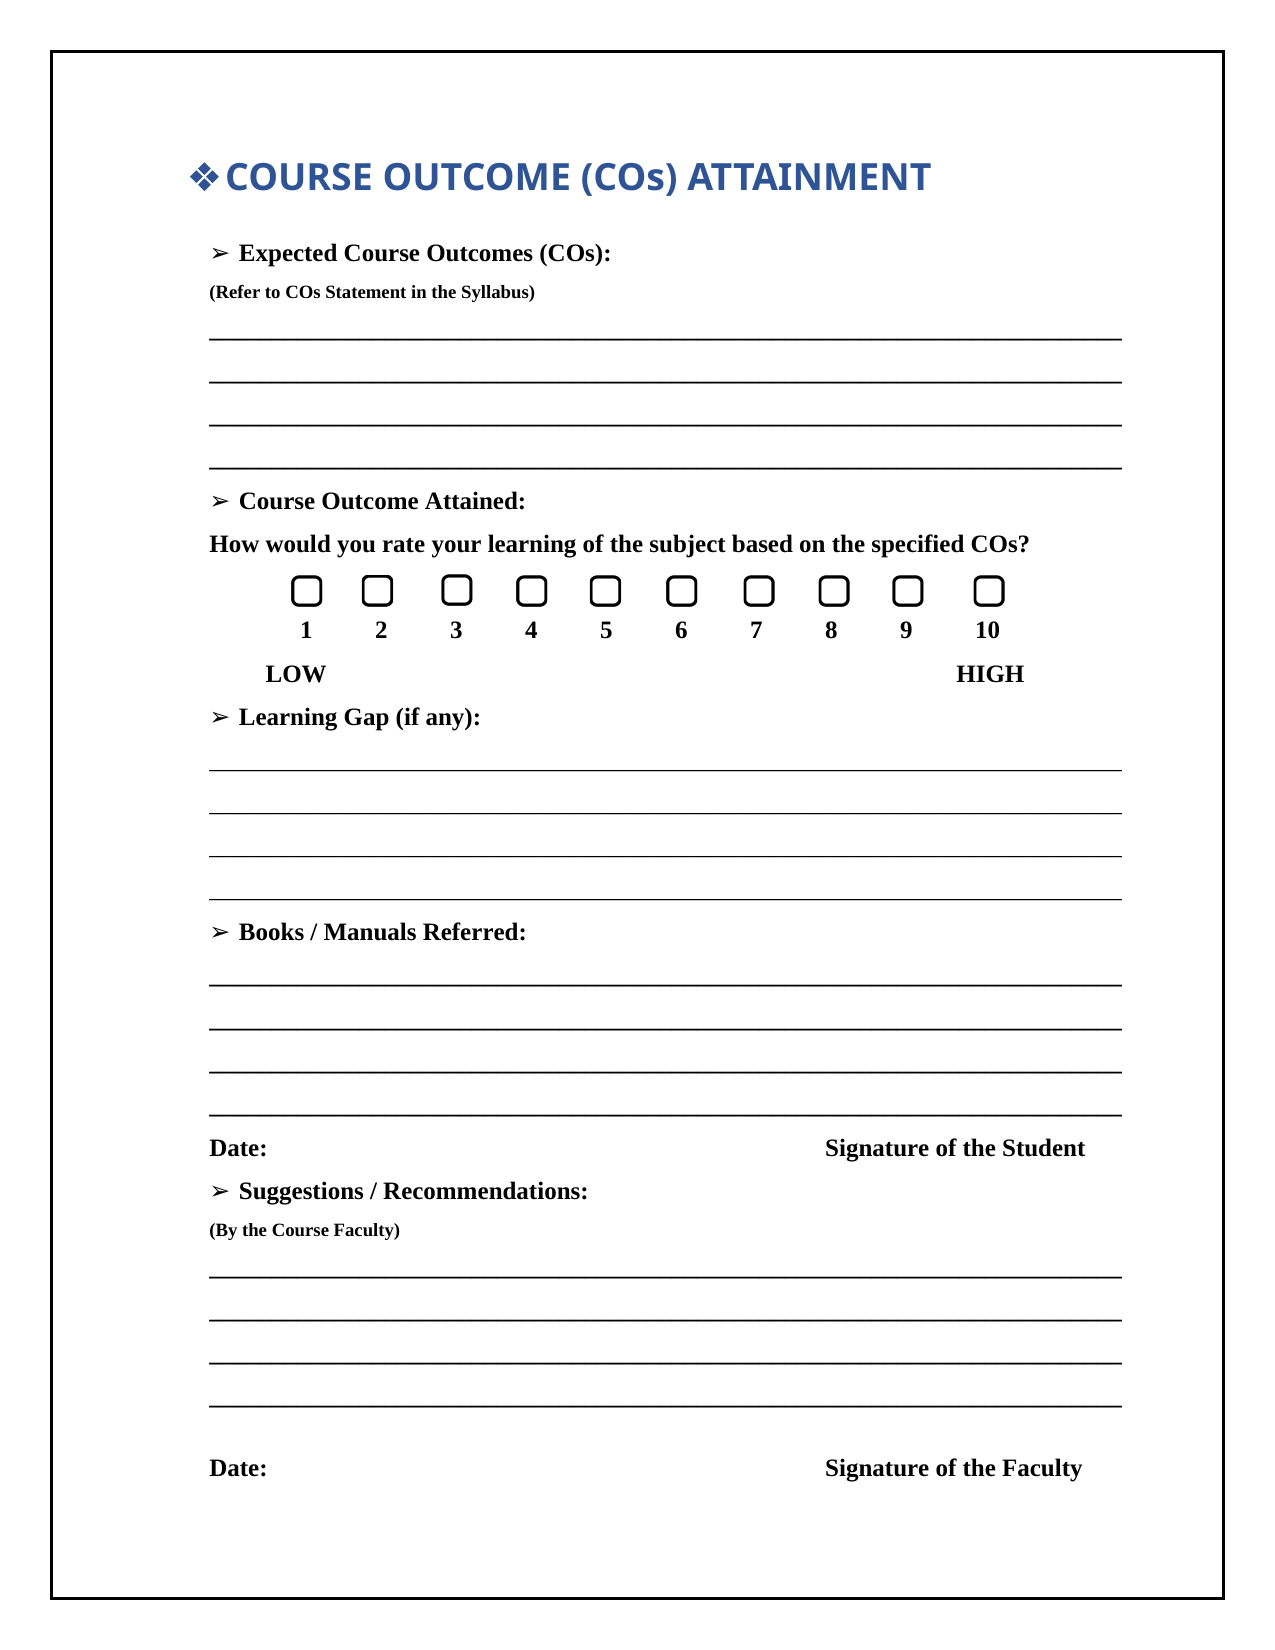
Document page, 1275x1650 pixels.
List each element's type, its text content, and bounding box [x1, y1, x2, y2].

text (Refer to COs Statement in the Syllabus) [209, 281, 1125, 303]
text _________________________________________________________________________ [209, 961, 1125, 989]
picture [291, 575, 323, 607]
text _________________________________________________________________________ [209, 831, 1125, 860]
picture [743, 575, 775, 607]
text (By the Course Faculty) [209, 1219, 1125, 1241]
text Date: Signature of the Faculty [209, 1453, 1125, 1482]
picture [666, 575, 698, 607]
picture [441, 574, 473, 606]
text _________________________________________________________________________ [179, 1047, 1125, 1076]
text _________________________________________________________________________ [209, 1004, 1125, 1032]
text _________________________________________________________________________ [209, 1252, 1125, 1280]
picture [818, 575, 850, 607]
text _________________________________________________________________________ [209, 1295, 1125, 1323]
text _________________________________________________________________________ [209, 745, 1125, 774]
list Suggestions / Recommendations: [209, 1176, 1125, 1205]
picture [973, 575, 1005, 607]
picture [589, 575, 622, 607]
text How would you rate your learning of the subject based on the specified COs? [209, 529, 1125, 558]
text _________________________________________________________________________ [209, 788, 1125, 817]
list Learning Gap (if any): [209, 702, 1125, 731]
text LOW HIGH [209, 659, 1125, 687]
text _________________________________________________________________________ [209, 874, 1125, 903]
text _________________________________________________________________________ [209, 357, 1125, 386]
picture [516, 575, 548, 607]
text _________________________________________________________________________ [179, 1338, 1125, 1367]
list Books / Manuals Referred: [209, 917, 1125, 946]
list Course Outcome Attained: [209, 486, 1125, 515]
text 1 2 3 4 5 6 7 8 9 10 [209, 616, 1125, 644]
text _________________________________________________________________________ [209, 443, 1125, 472]
text _________________________________________________________________________ [179, 314, 1125, 342]
list Expected Course Outcomes (COs): [209, 238, 1125, 267]
text _________________________________________________________________________ [209, 1381, 1125, 1410]
text _________________________________________________________________________ [179, 400, 1125, 429]
picture [361, 575, 394, 607]
picture [892, 575, 924, 607]
text _________________________________________________________________________ [209, 1090, 1125, 1119]
text Date: Signature of the Student [209, 1133, 1125, 1162]
subtitle COURSE OUTCOME (COs) ATTAINMENT [187, 150, 1125, 201]
